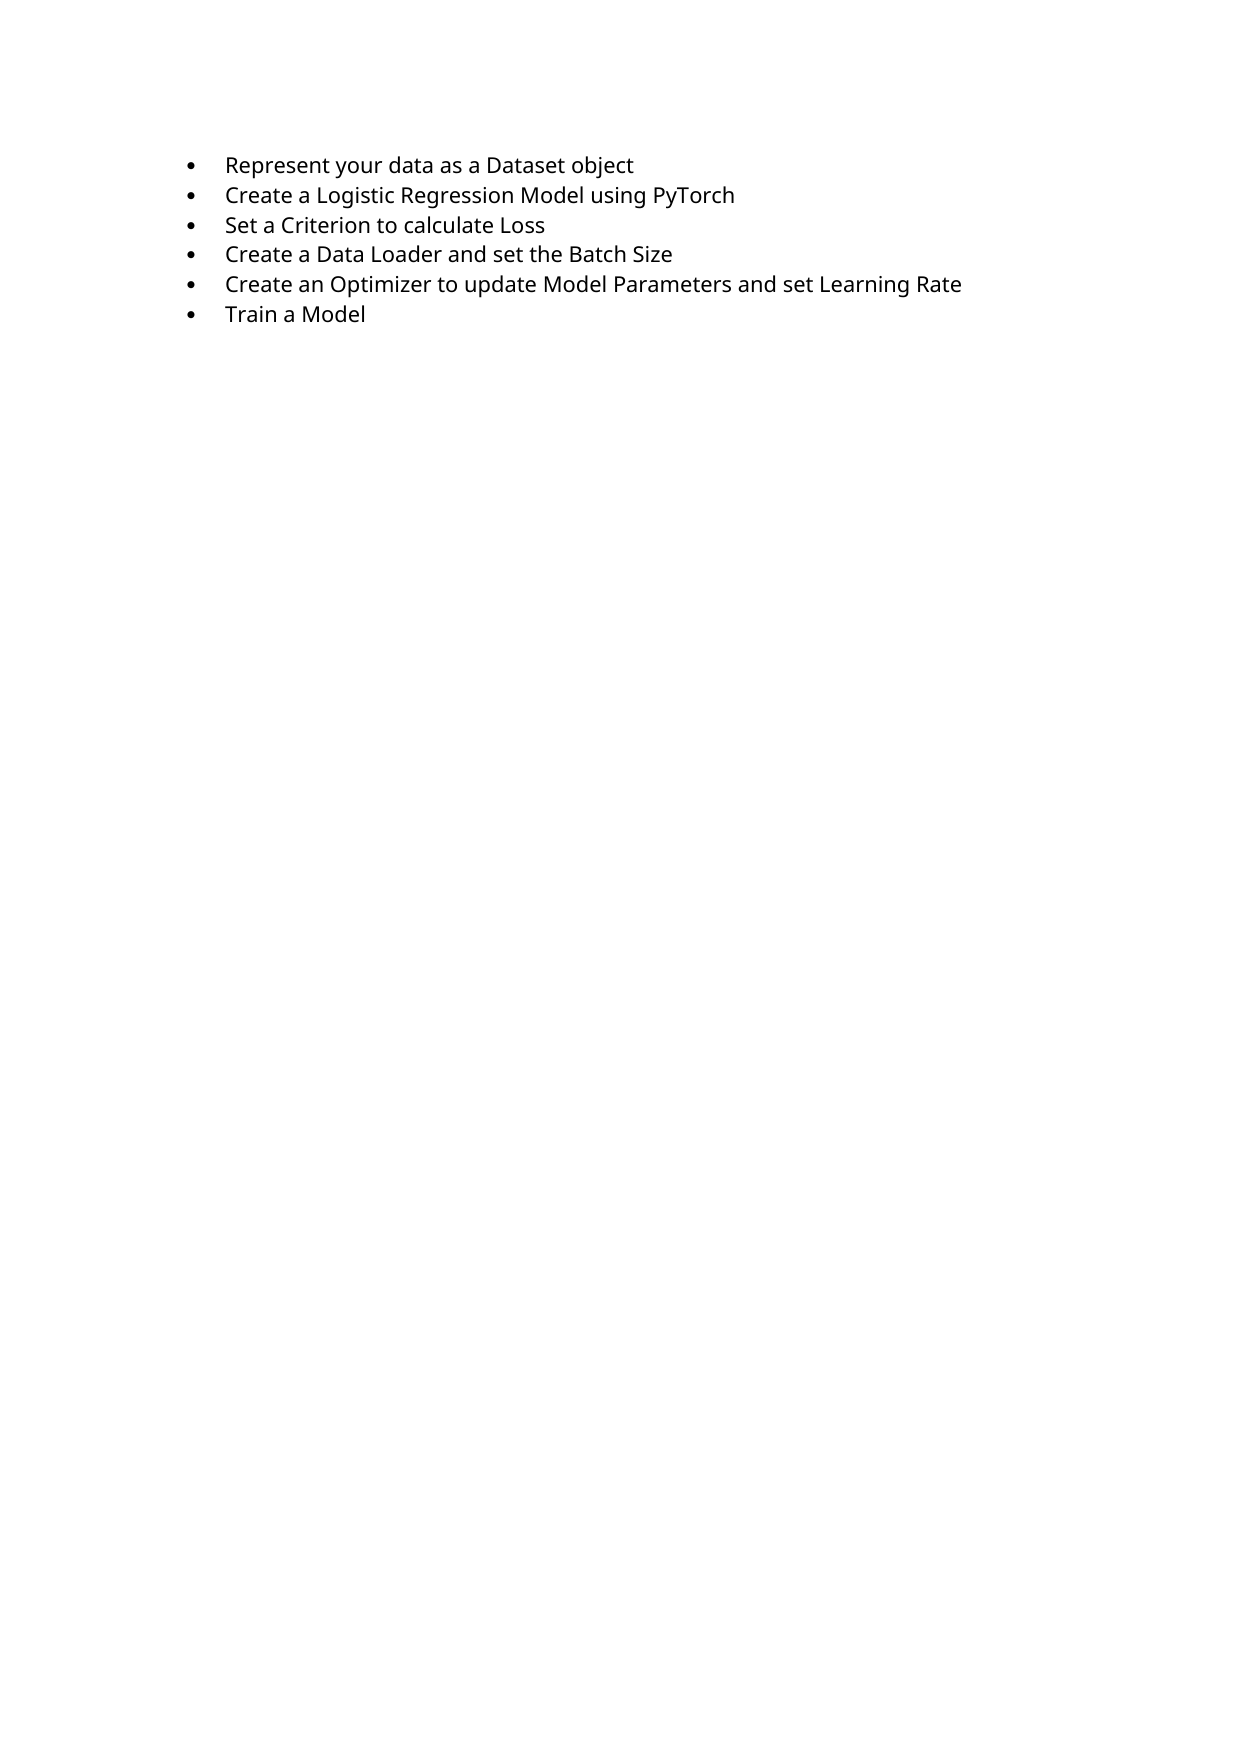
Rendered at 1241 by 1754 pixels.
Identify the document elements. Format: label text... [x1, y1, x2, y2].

list Create an Optimizer to update Model Parameters and set Learning Rate [187, 269, 1090, 299]
list Create a Logistic Regression Model using PyTorch [187, 180, 1090, 209]
list Represent your data as a Dataset object [187, 150, 1090, 180]
list Create a Data Loader and set the Batch Size [187, 239, 1090, 269]
list Set a Criterion to calculate Loss [187, 209, 1090, 239]
list Train a Model [187, 299, 1090, 329]
